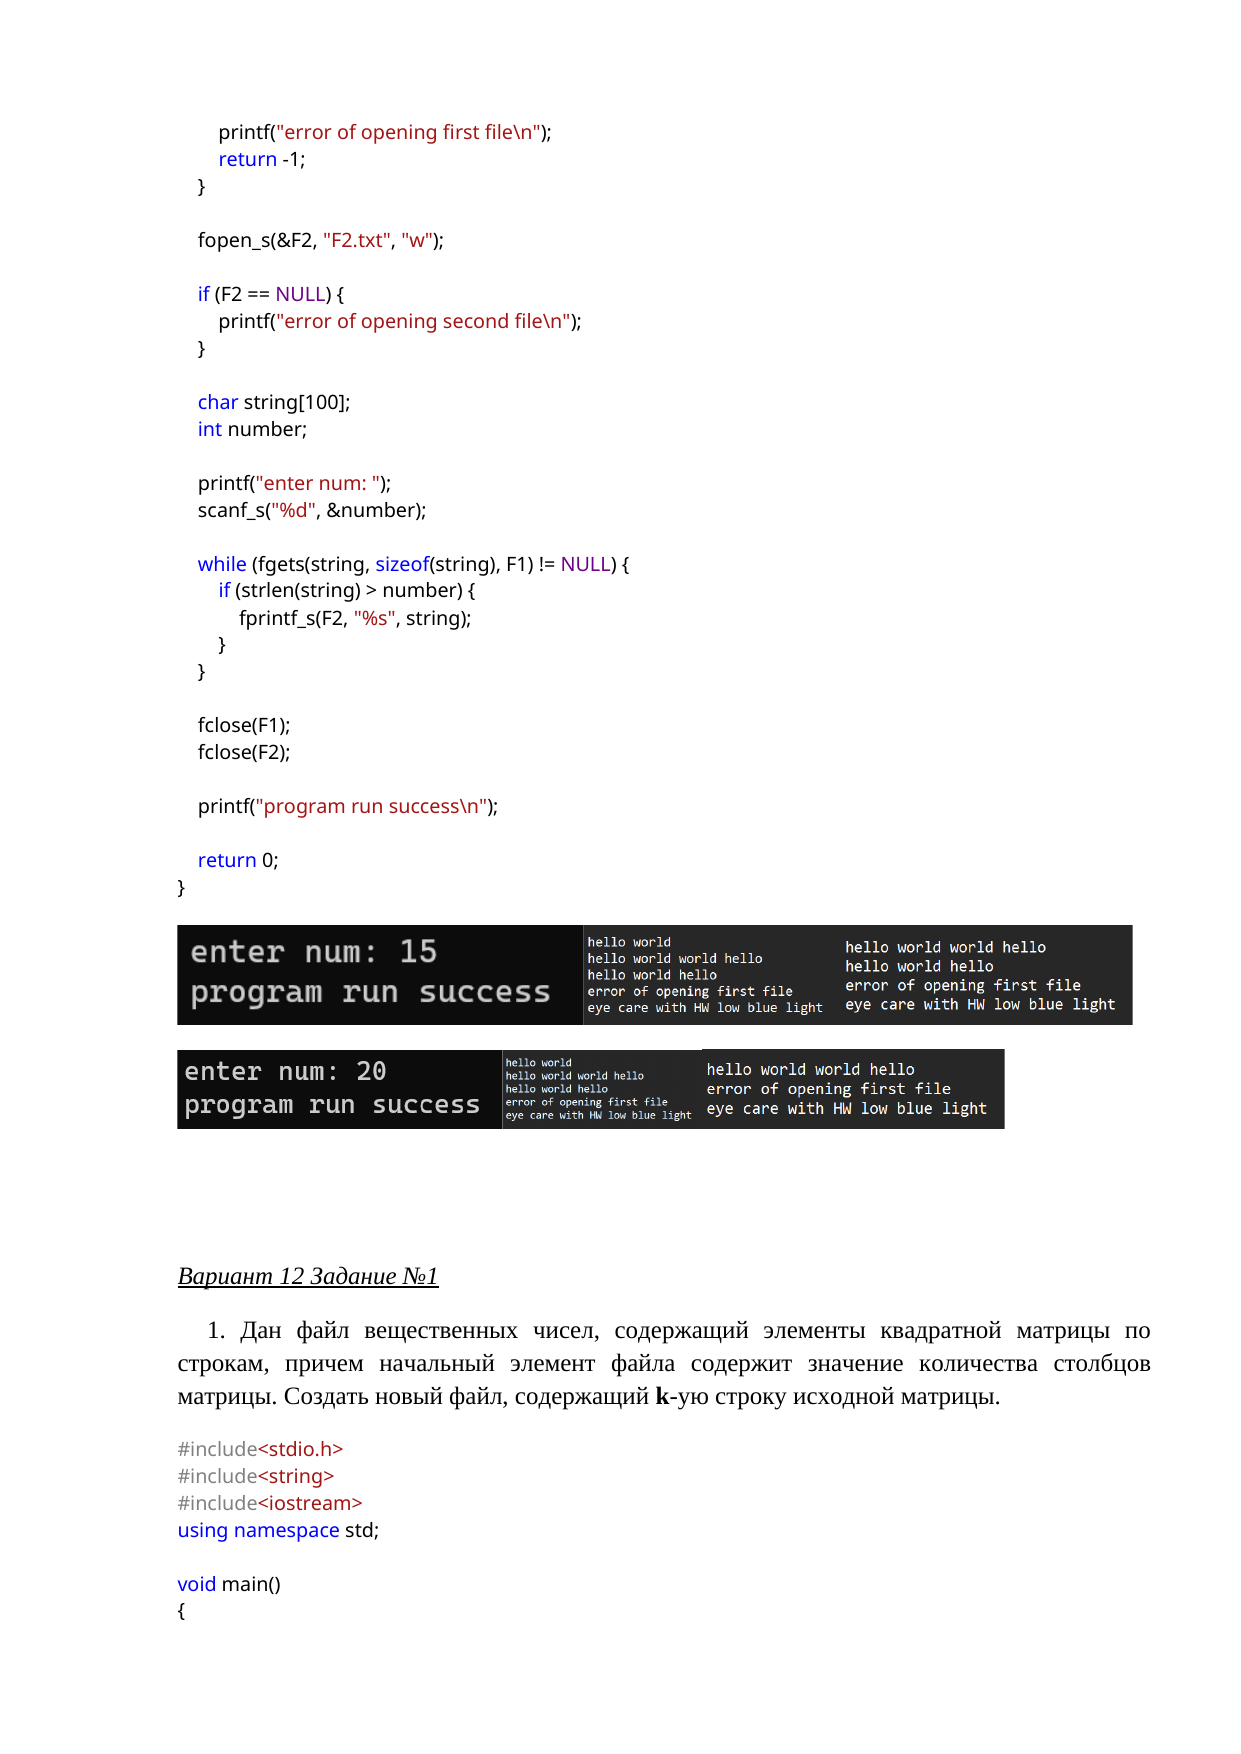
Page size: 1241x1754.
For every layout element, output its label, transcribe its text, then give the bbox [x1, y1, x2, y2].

text fopen_s(&F2, "F2.txt", "w"); [177, 226, 1152, 253]
text } [177, 658, 1152, 685]
text char string[100]; [177, 388, 1152, 415]
text } [177, 631, 1152, 658]
picture [177, 1049, 1005, 1129]
text printf("error of opening second file\n"); [177, 307, 1152, 334]
text fclose(F2); [177, 739, 1152, 766]
text printf("program run success\n"); [177, 793, 1152, 819]
text } [177, 334, 1152, 361]
text fclose(F1); [177, 712, 1152, 739]
text Вариант 12 Задание №1 [177, 1261, 1152, 1290]
text void main() [177, 1570, 1152, 1597]
text int number; [177, 415, 1152, 442]
text #include<string> [177, 1462, 1152, 1489]
text printf("error of opening first file\n"); [177, 118, 1152, 145]
text #include<iostream> [177, 1489, 1152, 1516]
text using namespace std; [177, 1516, 1152, 1543]
text if (F2 == NULL) { [177, 280, 1152, 307]
text return 0; [177, 847, 1152, 873]
text #include<stdio.h> [177, 1435, 1152, 1462]
text return -1; [177, 145, 1152, 172]
text fprintf_s(F2, "%s", string); [177, 604, 1152, 631]
text if (strlen(string) > number) { [177, 577, 1152, 604]
text } [177, 172, 1152, 199]
text 1. Дан файл вещественных чисел, содержащий элементы квадратной матрицы по строкам, причем начальный элемент файла содержит значение количества столбцов матрицы. Создать новый файл, содержащий k-ую строку исходной матрицы. [177, 1315, 1152, 1410]
text scanf_s("%d", &number); [177, 496, 1152, 523]
text printf("enter num: "); [177, 469, 1152, 496]
text while (fgets(string, sizeof(string), F1) != NULL) { [177, 550, 1152, 577]
picture [177, 925, 1133, 1025]
text { [177, 1597, 1152, 1624]
text } [177, 873, 1152, 901]
